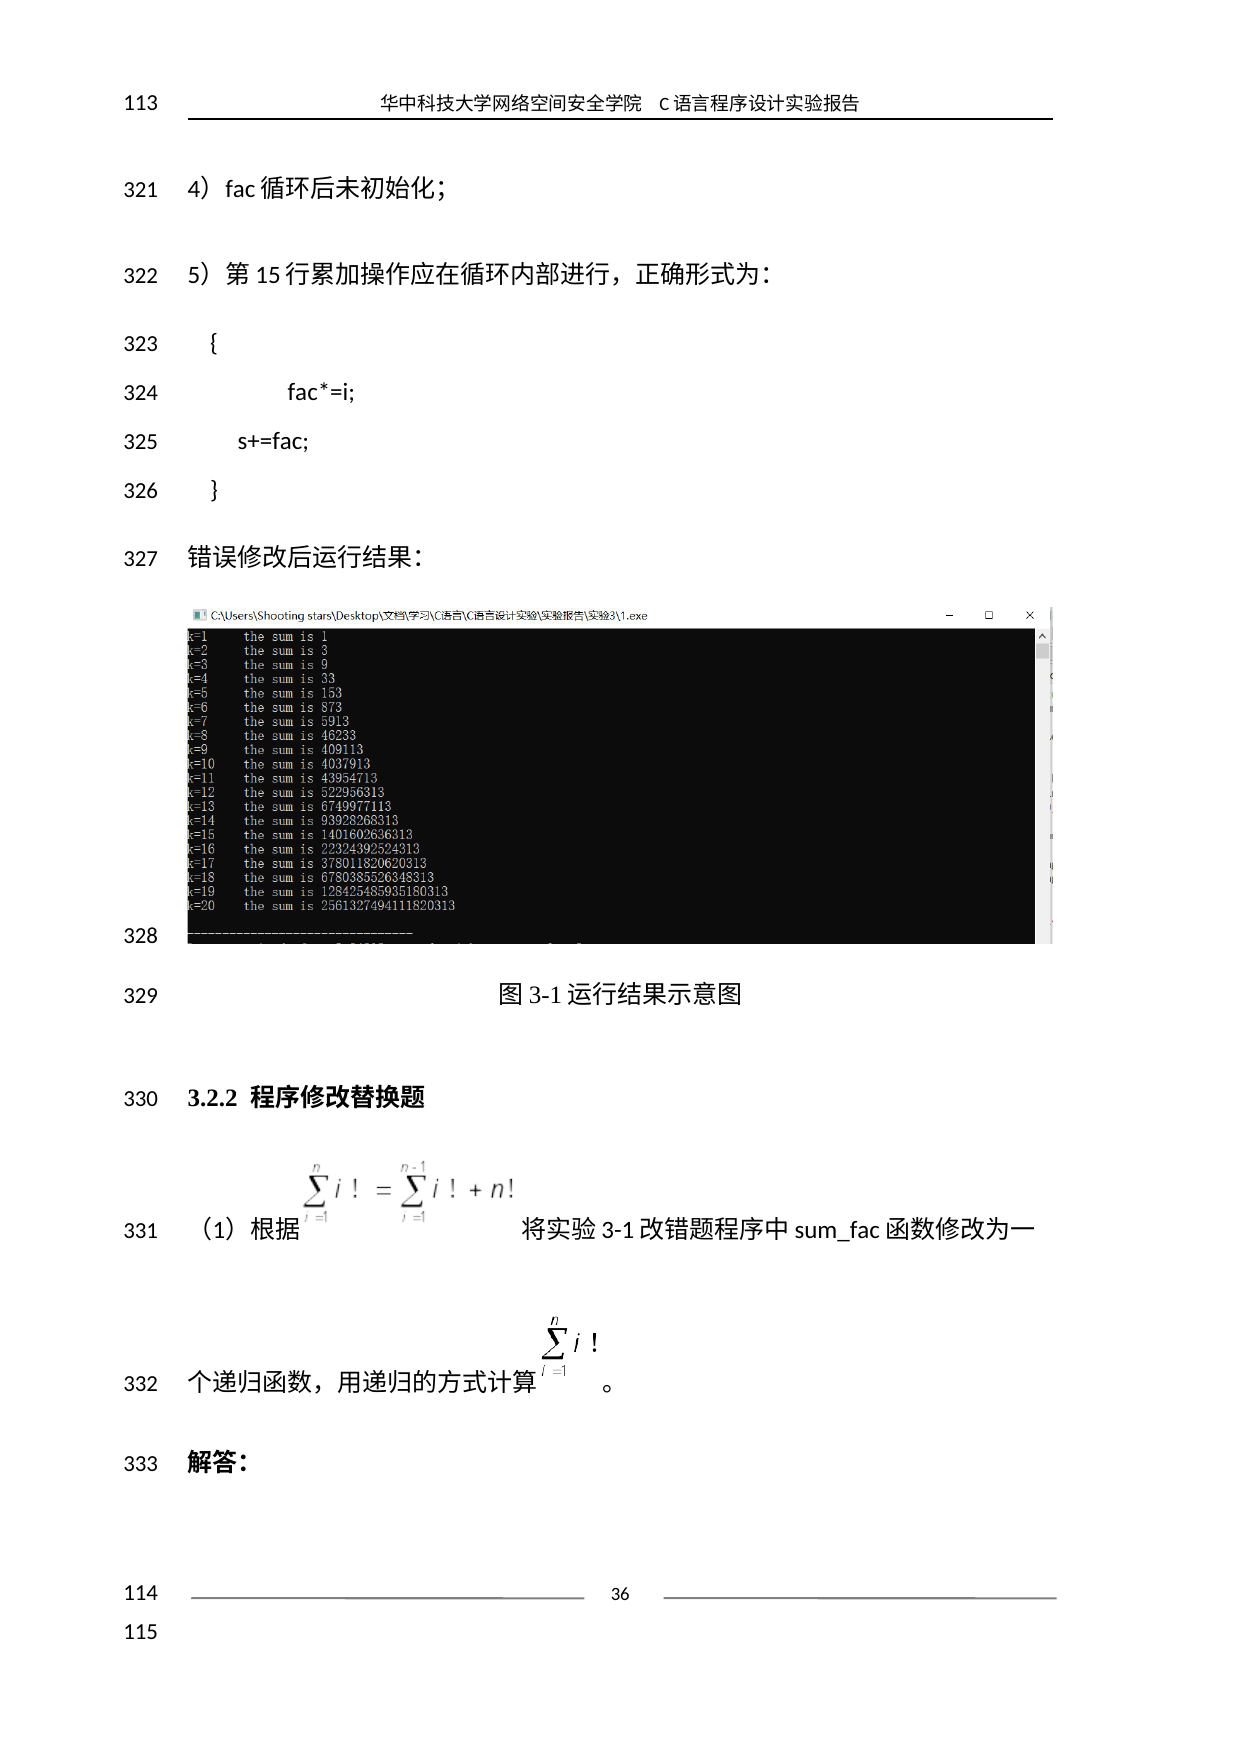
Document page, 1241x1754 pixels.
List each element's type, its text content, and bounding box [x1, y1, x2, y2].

text s+=fac; [187, 423, 1053, 457]
text 错误修改后运行结果： [187, 522, 1053, 590]
text 4）fac循环后未初始化； [187, 153, 1053, 221]
text （1）根据将实验3-1改错题程序中sum_fac函数修改为一个递归函数，用递归的方式计算。 [187, 1154, 1053, 1408]
text 5）第15行累加操作应在循环内部进行，正确形式为： [187, 239, 1053, 307]
text fac*=i; [187, 374, 1053, 408]
text { [187, 325, 1053, 359]
text 图3-1运行结果示意图 [187, 958, 1053, 1026]
text 解答： [187, 1427, 1053, 1494]
text } [187, 473, 1053, 507]
picture [187, 607, 1053, 944]
subtitle 3.2.2 程序修改替换题 [187, 1062, 1053, 1129]
